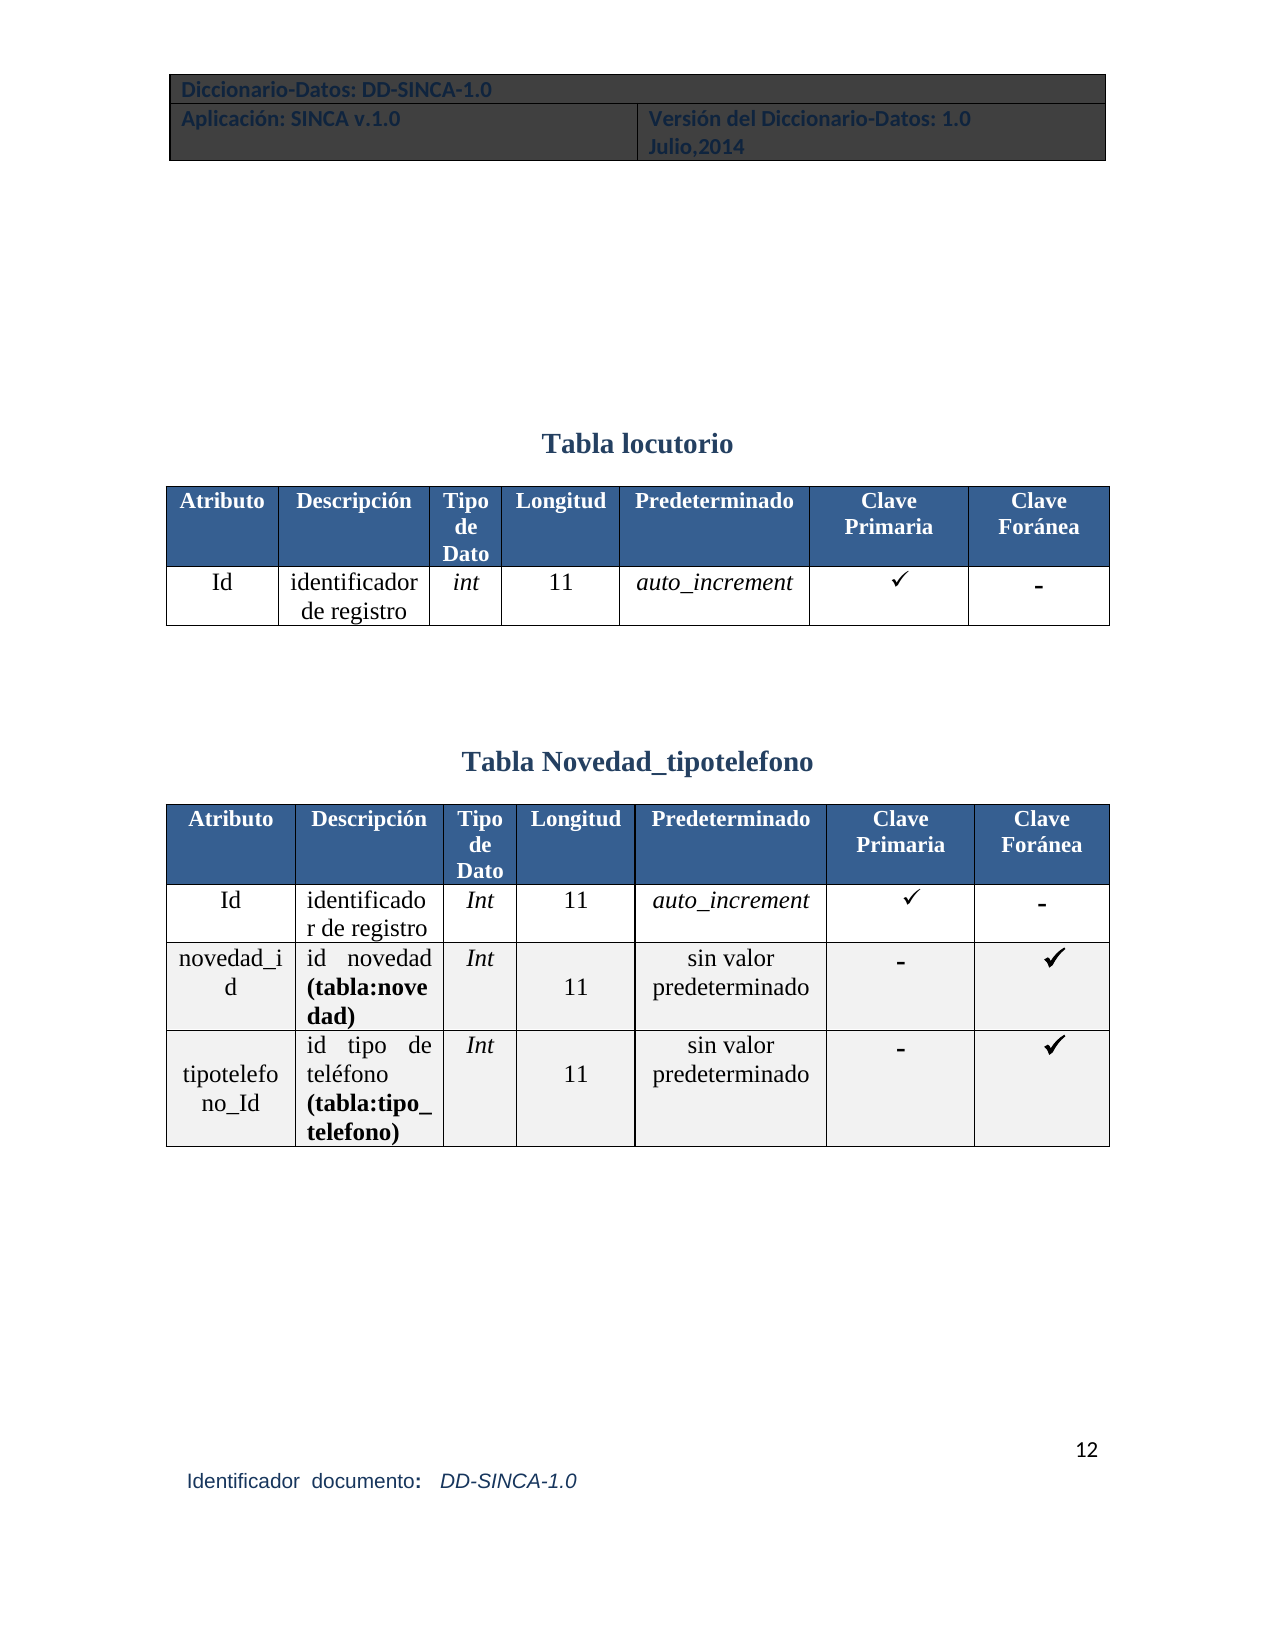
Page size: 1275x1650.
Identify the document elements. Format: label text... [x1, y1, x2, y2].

table_header Predeterminado [636, 805, 826, 884]
table_cell int [430, 567, 501, 624]
table_cell novedad_id [167, 943, 295, 1029]
table_header Tipo de Dato [444, 805, 516, 884]
table_header Clave Foránea [975, 805, 1109, 884]
table_cell [975, 1031, 1109, 1146]
table_header Longitud [502, 487, 619, 566]
table_cell auto_increment [636, 885, 826, 942]
table_cell id novedad (tabla:novedad) [296, 943, 443, 1029]
table_cell - [827, 1031, 974, 1146]
table_cell Int [444, 885, 516, 942]
table_cell Id [167, 885, 295, 942]
table_header Tipo de Dato [430, 487, 501, 566]
table_cell Int [444, 943, 516, 1029]
table_cell 11 [517, 1031, 634, 1146]
table_cell [827, 885, 974, 942]
table_cell - [969, 567, 1109, 624]
table_header Descripción [296, 805, 443, 884]
table_cell identificador de registro [296, 885, 443, 942]
table_cell 11 [502, 567, 619, 624]
table_cell id tipo de teléfono (tabla:tipo_telefono) [296, 1031, 443, 1146]
table_cell - [827, 943, 974, 1029]
table_cell Id [167, 567, 278, 624]
table_cell sin valor predeterminado [636, 1031, 826, 1146]
table_header Longitud [517, 805, 634, 884]
text Tabla Novedad_tipotelefono [177, 744, 1098, 778]
table_cell [975, 943, 1109, 1029]
table_header Predeterminado [620, 487, 809, 566]
table_header Clave Primaria [810, 487, 968, 566]
table_cell 11 [517, 943, 634, 1029]
table_cell tipotelefono_Id [167, 1031, 295, 1146]
table_cell auto_increment [620, 567, 809, 624]
table_header Descripción [279, 487, 429, 566]
text Tabla locutorio [177, 426, 1098, 460]
table_header Clave Foránea [969, 487, 1109, 566]
table_header Atributo [167, 487, 278, 566]
table_cell identificador de registro [279, 567, 429, 624]
table_header Clave Primaria [827, 805, 974, 884]
table_cell - [975, 885, 1109, 942]
table_cell [810, 567, 968, 624]
table_cell sin valor predeterminado [636, 943, 826, 1029]
table_header Atributo [167, 805, 295, 884]
table_cell Int [444, 1031, 516, 1146]
table_cell 11 [517, 885, 634, 942]
